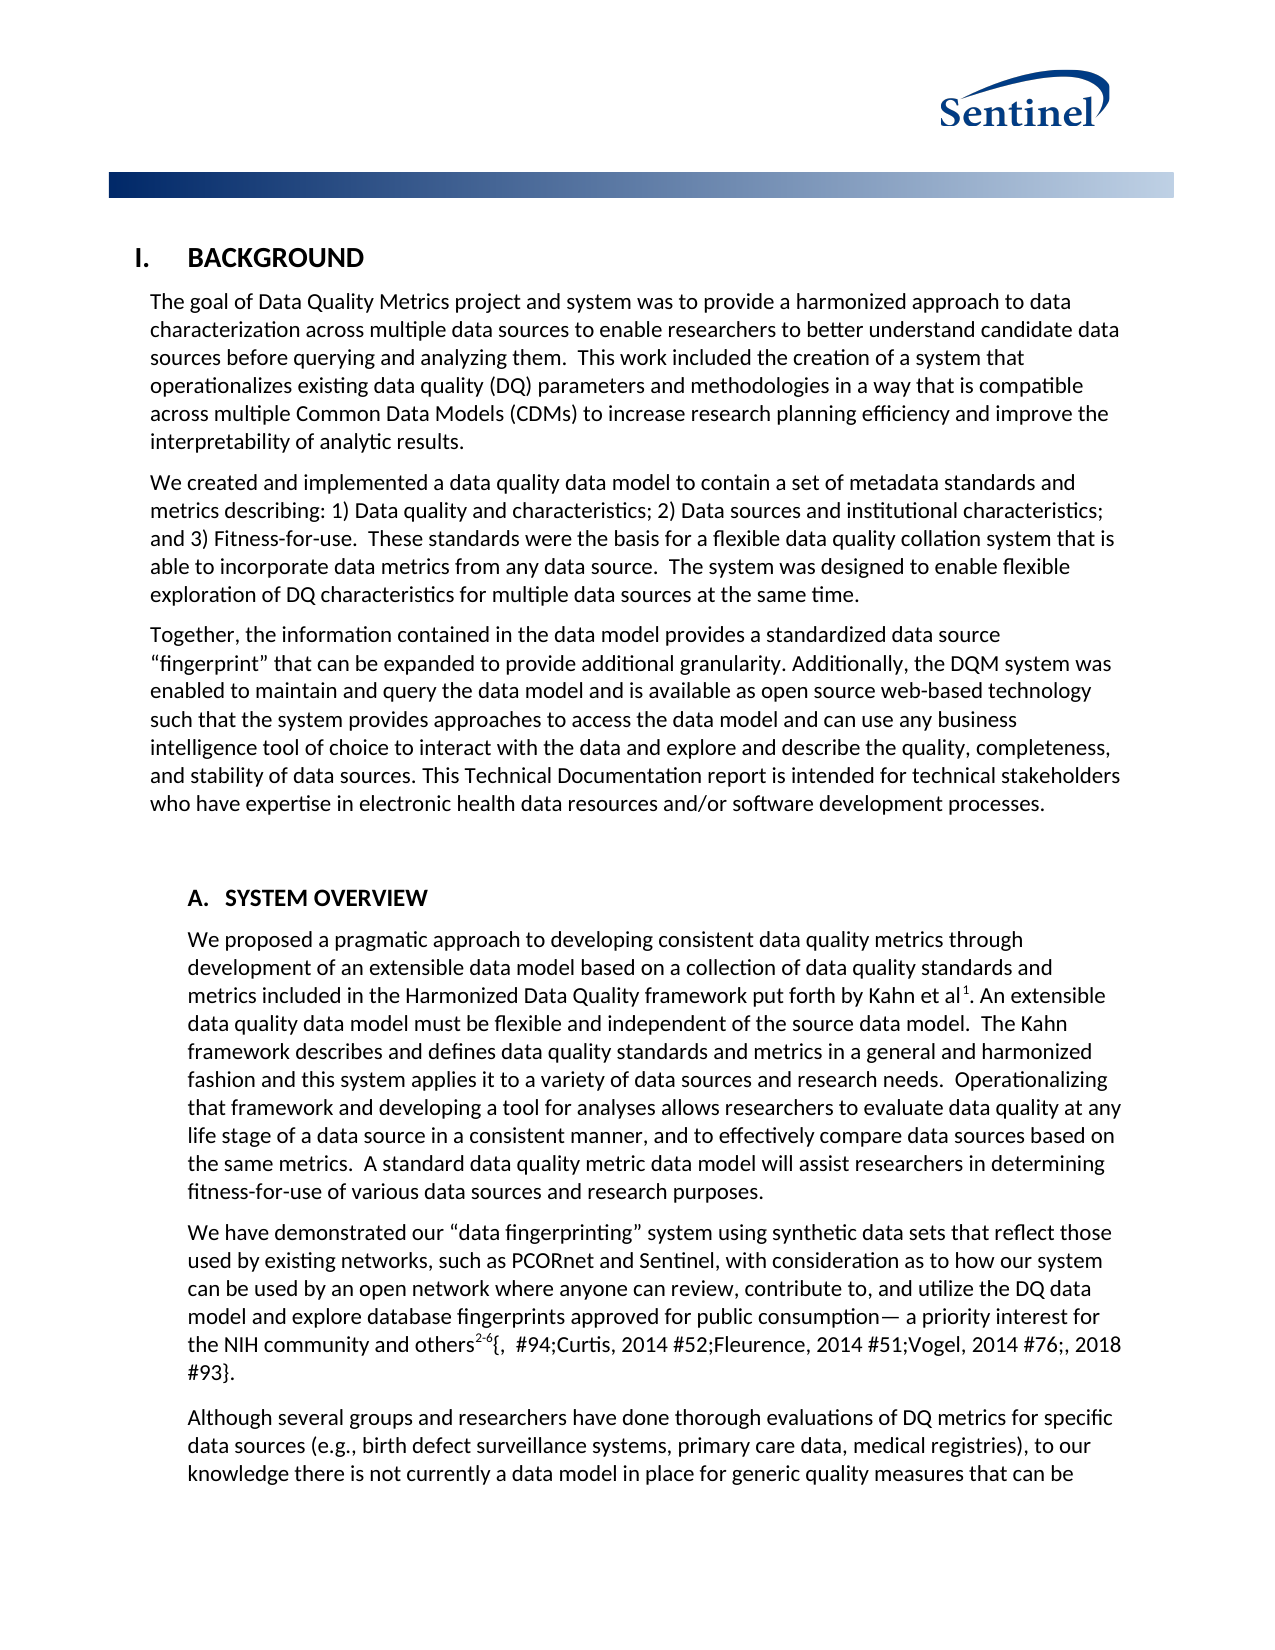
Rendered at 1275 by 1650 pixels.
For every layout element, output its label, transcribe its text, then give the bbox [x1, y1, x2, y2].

text We created and implemented a data quality data model to contain a set of metadata standards and metrics describing: 1) Data quality and characteristics; 2) Data sources and institutional characteristics; and 3) Fitness-for-use. These standards were the basis for a flexible data quality collation system that is able to incorporate data metrics from any data source. The system was designed to enable flexible exploration of DQ characteristics for multiple data sources at the same time. [150, 468, 1125, 608]
subtitle system overview [187, 882, 1125, 913]
text The goal of Data Quality Metrics project and system was to provide a harmonized approach to data characterization across multiple data sources to enable researchers to better understand candidate data sources before querying and analyzing them. This work included the creation of a system that operationalizes existing data quality (DQ) parameters and methodologies in a way that is compatible across multiple Common Data Models (CDMs) to increase research planning efficiency and improve the interpretability of analytic results. [150, 287, 1125, 456]
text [187, 1403, 1125, 1487]
subtitle background [150, 239, 1125, 275]
picture [940, 69, 1110, 126]
text Together, the information contained in the data model provides a standardized data source “fingerprint” that can be expanded to provide additional granularity. Additionally, the DQM system was enabled to maintain and query the data model and is available as open source web-based technology such that the system provides approaches to access the data model and can use any business intelligence tool of choice to interact with the data and explore and describe the quality, completeness, and stability of data sources. This Technical Documentation report is intended for technical stakeholders who have expertise in electronic health data resources and/or software development processes. [150, 621, 1125, 817]
text We have demonstrated our “data fingerprinting” system using synthetic data sets that reflect those used by existing networks, such as PCORnet and Sentinel, with consideration as to how our system can be used by an open network where anyone can review, contribute to, and utilize the DQ data model and explore database fingerprints approved for public consumption— a priority interest for the NIH community and others2-6{, #94;Curtis, 2014 #52;Fleurence, 2014 #51;Vogel, 2014 #76;, 2018 #93}. [187, 1218, 1125, 1386]
text We proposed a pragmatic approach to developing consistent data quality metrics through development of an extensible data model based on a collection of data quality standards and metrics included in the Harmonized Data Quality framework put forth by Kahn et al1. An extensible data quality data model must be flexible and independent of the source data model. The Kahn framework describes and defines data quality standards and metrics in a general and harmonized fashion and this system applies it to a variety of data sources and research needs. Operationalizing that framework and developing a tool for analyses allows researchers to evaluate data quality at any life stage of a data source in a consistent manner, and to effectively compare data sources based on the same metrics. A standard data quality metric data model will assist researchers in determining fitness-for-use of various data sources and research purposes. [187, 925, 1125, 1206]
